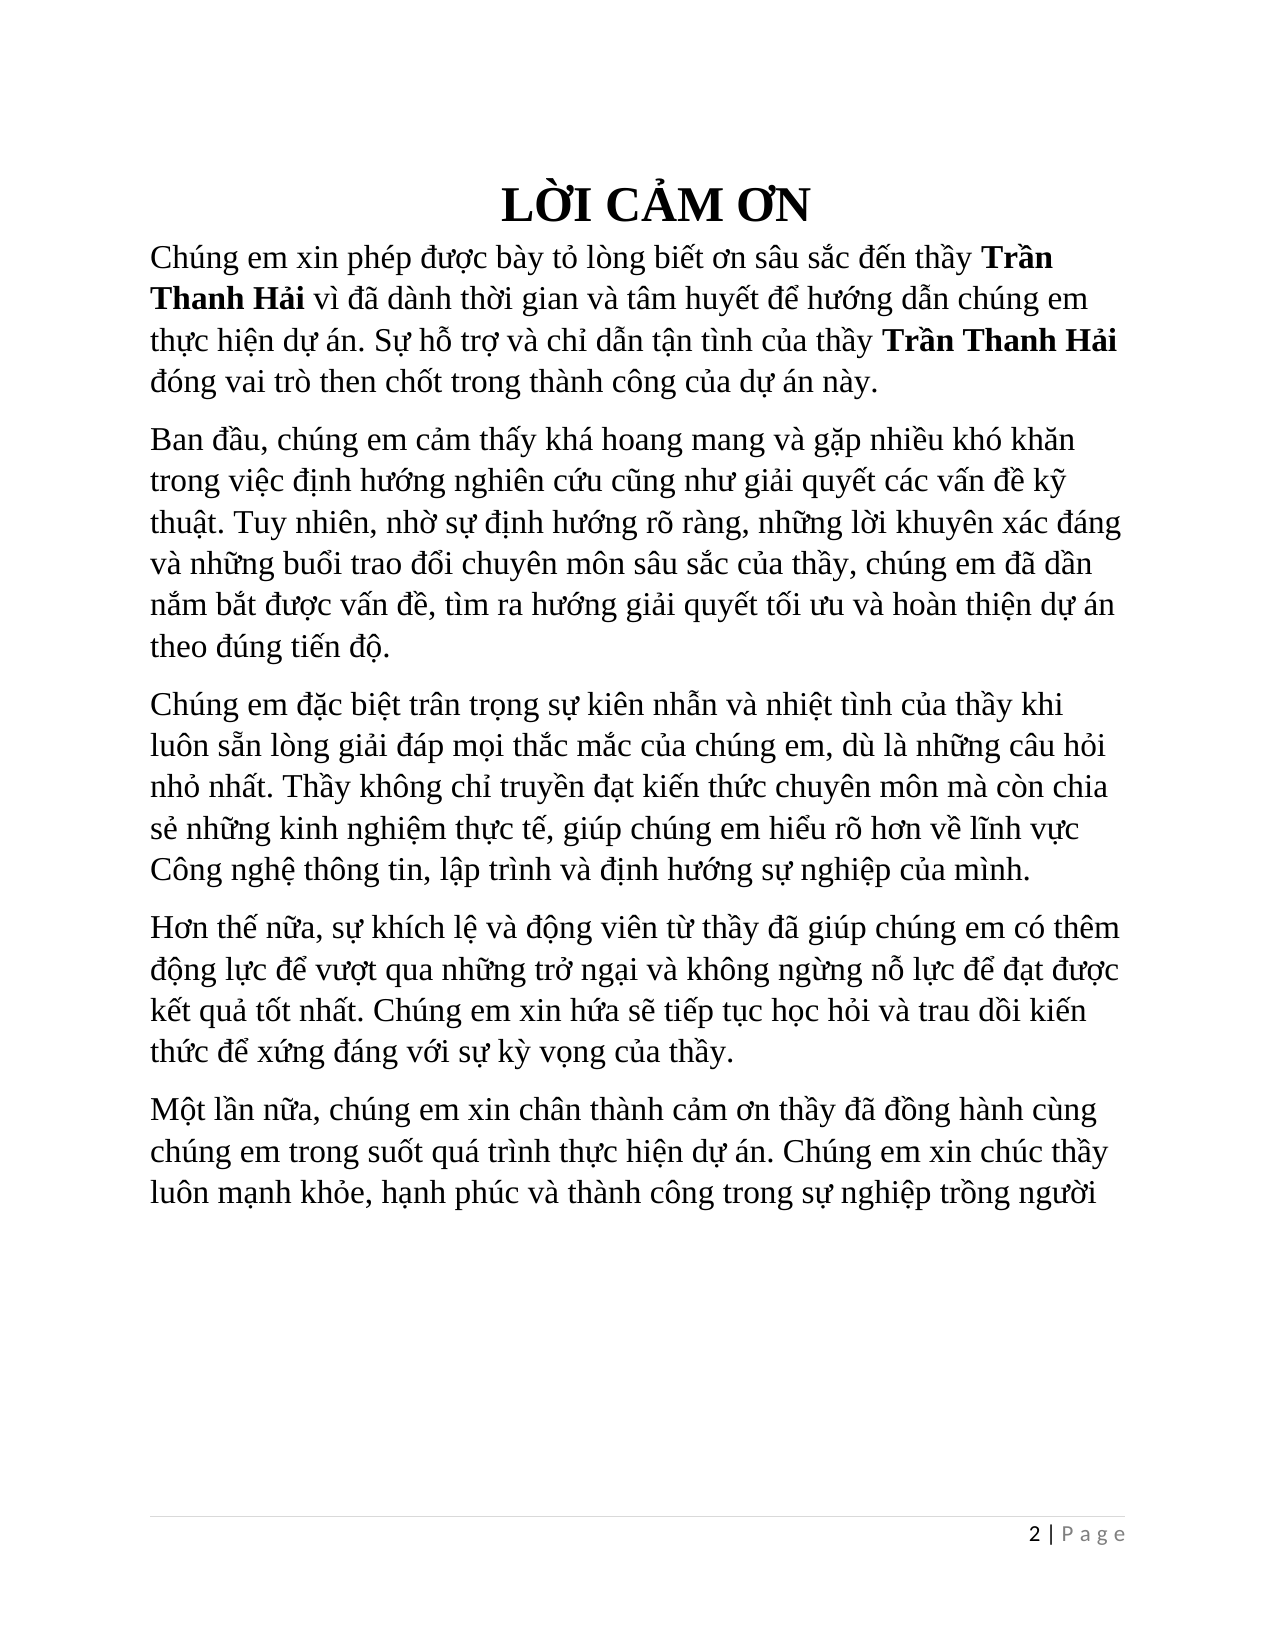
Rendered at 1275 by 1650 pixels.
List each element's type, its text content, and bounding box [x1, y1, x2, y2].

text Ban đầu, chúng em cảm thấy khá hoang mang và gặp nhiều khó khăn trong việc định hướng nghiên cứu cũng như giải quyết các vấn đề kỹ thuật. Tuy nhiên, nhờ sự định hướng rõ ràng, những lời khuyên xác đáng và những buổi trao đổi chuyên môn sâu sắc của thầy, chúng em đã dần nắm bắt được vấn đề, tìm ra hướng giải quyết tối ưu và hoàn thiện dự án theo đúng tiến độ. [150, 419, 1125, 664]
subtitle LỜI CẢM ƠN [187, 175, 1125, 232]
text Hơn thế nữa, sự khích lệ và động viên từ thầy đã giúp chúng em có thêm động lực để vượt qua những trở ngại và không ngừng nỗ lực để đạt được kết quả tốt nhất. Chúng em xin hứa sẽ tiếp tục học hỏi và trau dồi kiến thức để xứng đáng với sự kỳ vọng của thầy. [150, 907, 1125, 1070]
text Một lần nữa, chúng em xin chân thành cảm ơn thầy đã đồng hành cùng chúng em trong suốt quá trình thực hiện dự án. Chúng em xin chúc thầy luôn mạnh khỏe, hạnh phúc và thành công trong sự nghiệp trồng người [150, 1089, 1125, 1211]
text Chúng em xin phép được bày tỏ lòng biết ơn sâu sắc đến thầy Trần Thanh Hải vì đã dành thời gian và tâm huyết để hướng dẫn chúng em thực hiện dự án. Sự hỗ trợ và chỉ dẫn tận tình của thầy Trần Thanh Hải đóng vai trò then chốt trong thành công của dự án này. [150, 237, 1125, 399]
text Chúng em đặc biệt trân trọng sự kiên nhẫn và nhiệt tình của thầy khi luôn sẵn lòng giải đáp mọi thắc mắc của chúng em, dù là những câu hỏi nhỏ nhất. Thầy không chỉ truyền đạt kiến thức chuyên môn mà còn chia sẻ những kinh nghiệm thực tế, giúp chúng em hiểu rõ hơn về lĩnh vực Công nghệ thông tin, lập trình và định hướng sự nghiệp của mình. [150, 684, 1125, 888]
